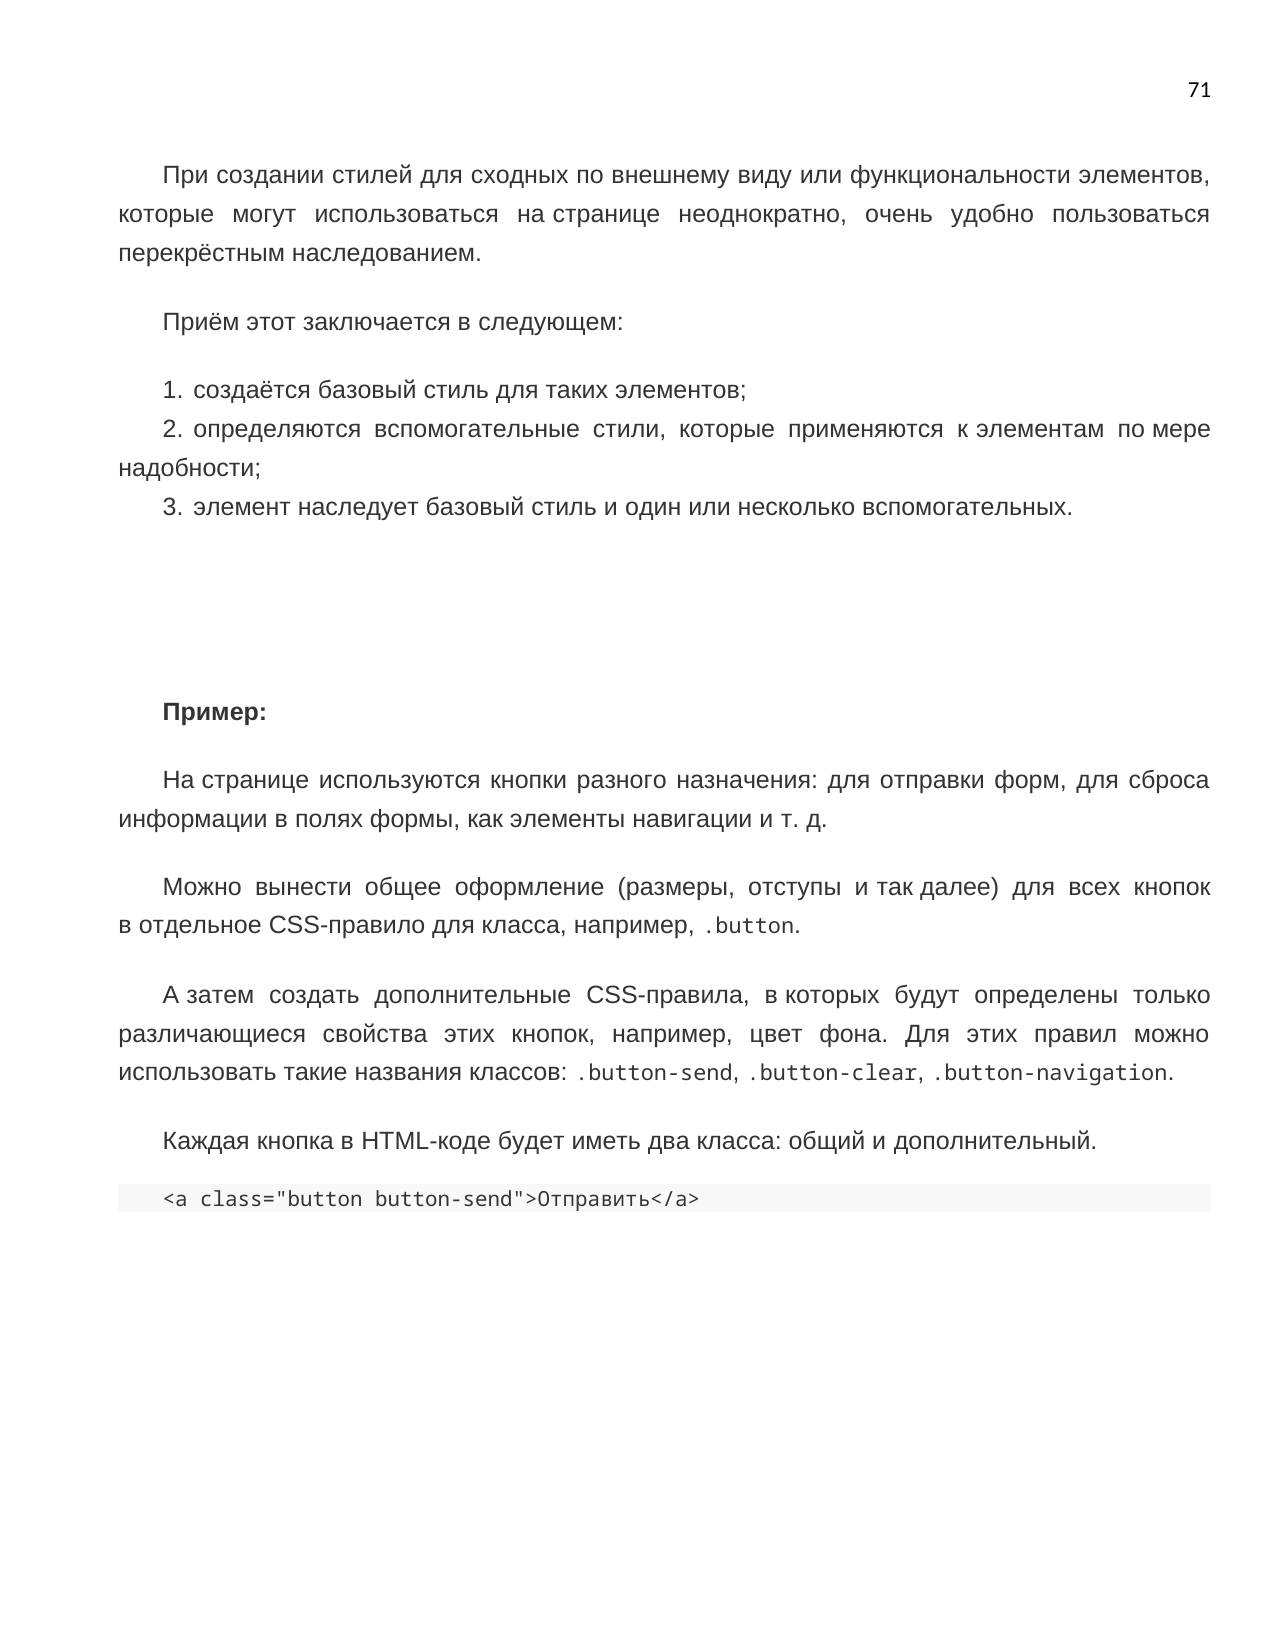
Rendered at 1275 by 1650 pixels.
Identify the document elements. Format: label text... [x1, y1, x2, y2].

list элемент наследует базовый стиль и один или несколько вспомогательных. [118, 482, 1211, 521]
list определяются вспомогательные стили, которые применяются к элементам по мере надобности; [118, 404, 1211, 482]
list создаётся базовый стиль для таких элементов; [118, 364, 1211, 404]
text При создании стилей для сходных по внешнему виду или функциональности элементов, которые могут использоваться на странице неоднократно, очень удобно пользоваться перекрёстным наследованием. [118, 150, 1211, 267]
text Пример: [118, 686, 1211, 726]
text На странице используются кнопки разного назначения: для отправки форм, для сброса информации в полях формы, как элементы навигации и т. д. [118, 755, 1211, 833]
text Приём этот заключается в следующем: [118, 296, 1211, 335]
text А затем создать дополнительные CSS-правила, в которых будут определены только различающиеся свойства этих кнопок, например, цвет фона. Для этих правил можно использовать такие названия классов: .button-send, .button-clear, .button-navigation. [118, 969, 1211, 1086]
text Можно вынести общее оформление (размеры, отступы и так далее) для всех кнопок в отдельное CSS-правило для класса, например, .button. [118, 862, 1211, 940]
text <a class="button button-send">Отправить</a> [118, 1184, 1211, 1212]
text Каждая кнопка в HTML-коде будет иметь два класса: общий и дополнительный. [118, 1116, 1211, 1155]
